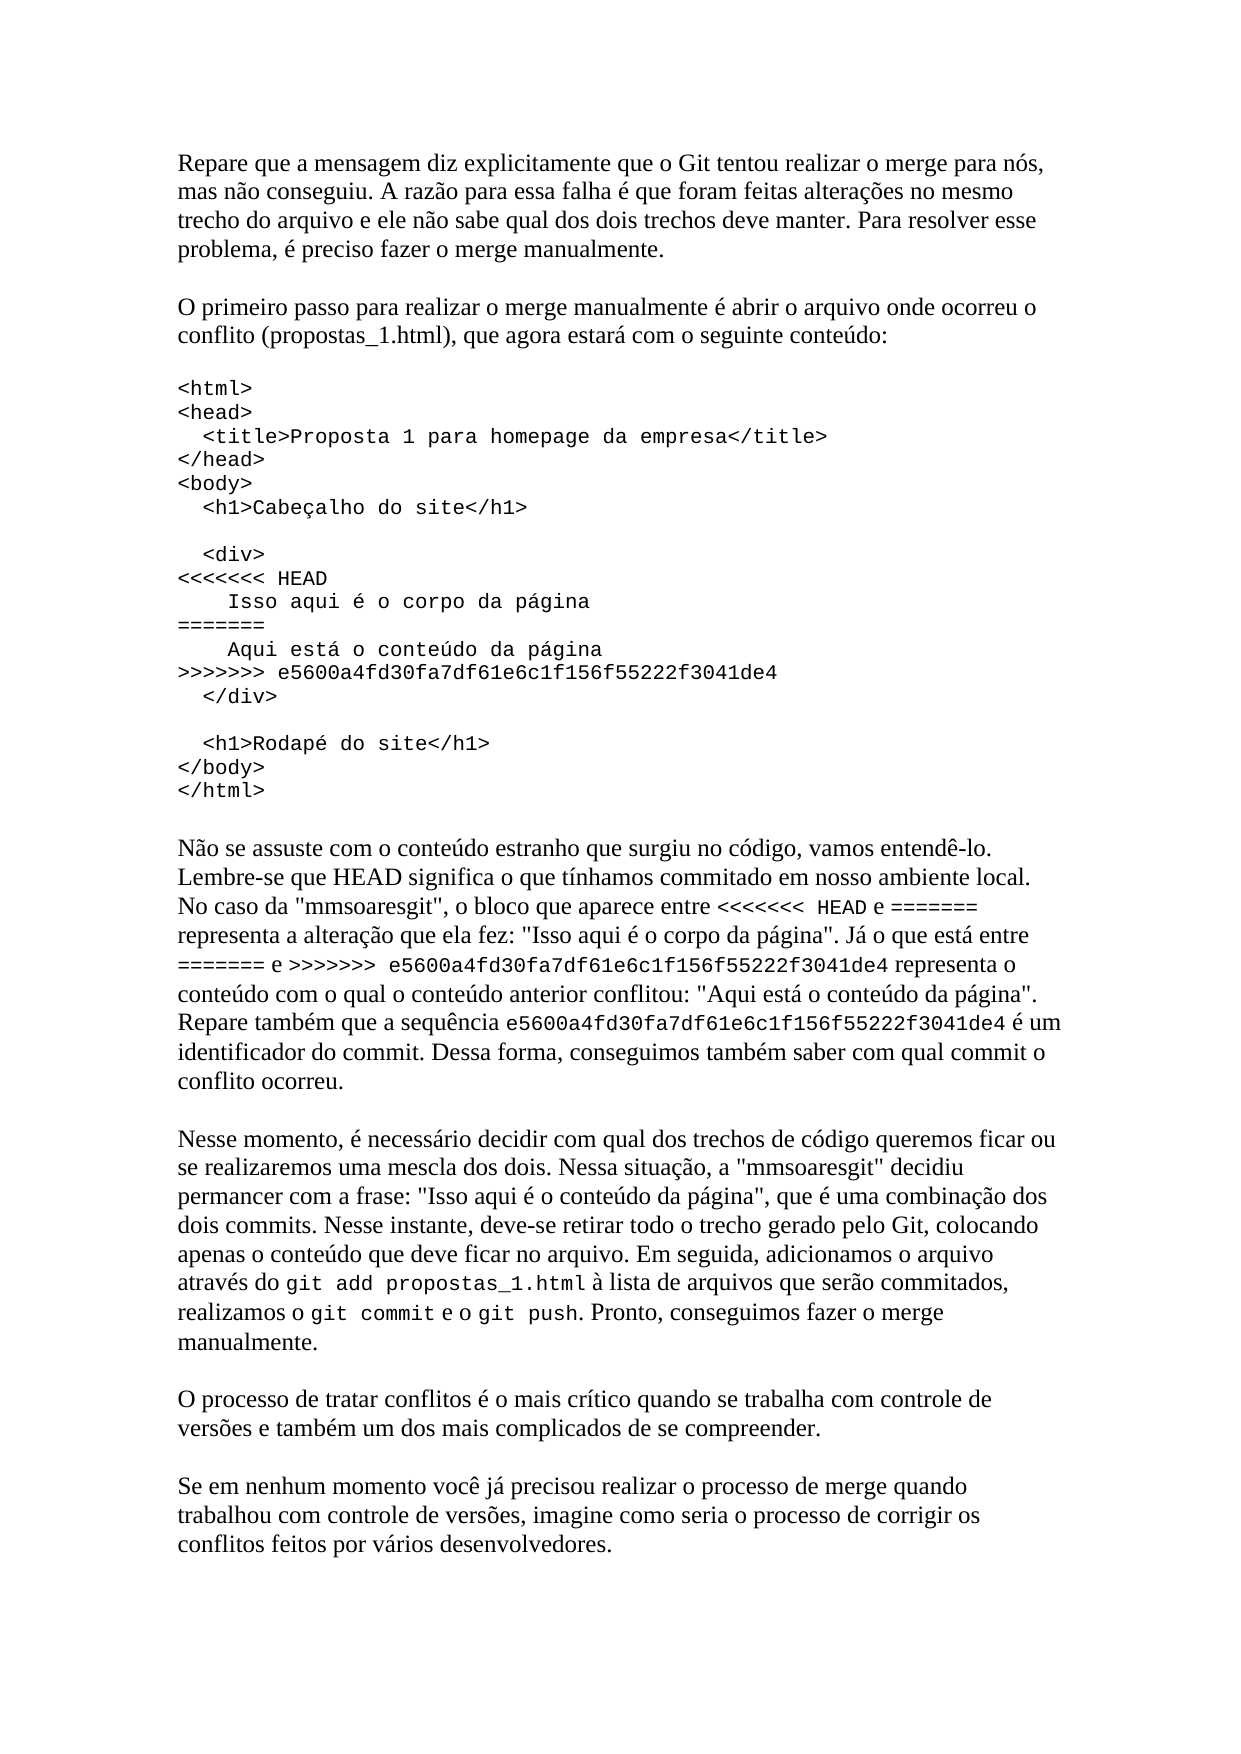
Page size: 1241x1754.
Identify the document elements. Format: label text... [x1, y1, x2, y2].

text <h1>Cabeçalho do site</h1> [177, 497, 1063, 520]
text Repare que a mensagem diz explicitamente que o Git tentou realizar o merge para nós, mas não conseguiu. A razão para essa falha é que foram feitas alterações no mesmo trecho do arquivo e ele não sabe qual dos dois trechos deve manter. Para resolver esse problema, é preciso fazer o merge manualmente. [177, 148, 1063, 263]
text Aqui está o conteúdo da página [177, 638, 1063, 662]
text <div> [177, 544, 1063, 568]
text <title>Proposta 1 para homepage da empresa</title> [177, 426, 1063, 449]
text <body> [177, 473, 1063, 497]
text <html> [177, 378, 1063, 402]
text <h1>Rodapé do site</h1> [177, 733, 1063, 757]
text >>>>>>> e5600a4fd30fa7df61e6c1f156f55222f3041de4 [177, 662, 1063, 686]
text </html> [177, 780, 1063, 804]
text ======= [177, 615, 1063, 638]
text Se em nenhum momento você já precisou realizar o processo de merge quando trabalhou com controle de versões, imagine como seria o processo de corrigir os conflitos feitos por vários desenvolvedores. [177, 1471, 1063, 1557]
text </head> [177, 449, 1063, 473]
text O primeiro passo para realizar o merge manualmente é abrir o arquivo onde ocorreu o conflito (propostas_1.html), que agora estará com o seguinte conteúdo: [177, 292, 1063, 349]
text Não se assuste com o conteúdo estranho que surgiu no código, vamos entendê-lo. Lembre-se que HEAD significa o que tínhamos commitado em nosso ambiente local. No caso da "mmsoaresgit", o bloco que aparece entre <<<<<<< HEAD e ======= representa a alteração que ela fez: "Isso aqui é o corpo da página". Já o que está entre ======= e >>>>>>> e5600a4fd30fa7df61e6c1f156f55222f3041de4 representa o conteúdo com o qual o conteúdo anterior conflitou: "Aqui está o conteúdo da página". Repare também que a sequência e5600a4fd30fa7df61e6c1f156f55222f3041de4 é um identificador do commit. Dessa forma, conseguimos também saber com qual commit o conflito ocorreu. [177, 833, 1063, 1094]
text Isso aqui é o corpo da página [177, 591, 1063, 615]
text </body> [177, 757, 1063, 780]
text Nesse momento, é necessário decidir com qual dos trechos de código queremos ficar ou se realizaremos uma mescla dos dois. Nessa situação, a "mmsoaresgit" decidiu permancer com a frase: "Isso aqui é o conteúdo da página", que é uma combinação dos dois commits. Nesse instante, deve-se retirar todo o trecho gerado pelo Git, colocando apenas o conteúdo que deve ficar no arquivo. Em seguida, adicionamos o arquivo através do git add propostas_1.html à lista de arquivos que serão commitados, realizamos o git commit e o git push. Pronto, conseguimos fazer o merge manualmente. [177, 1124, 1063, 1355]
text </div> [177, 686, 1063, 709]
text <<<<<<< HEAD [177, 568, 1063, 591]
text O processo de tratar conflitos é o mais crítico quando se trabalha com controle de versões e também um dos mais complicados de se compreender. [177, 1384, 1063, 1442]
text <head> [177, 402, 1063, 426]
